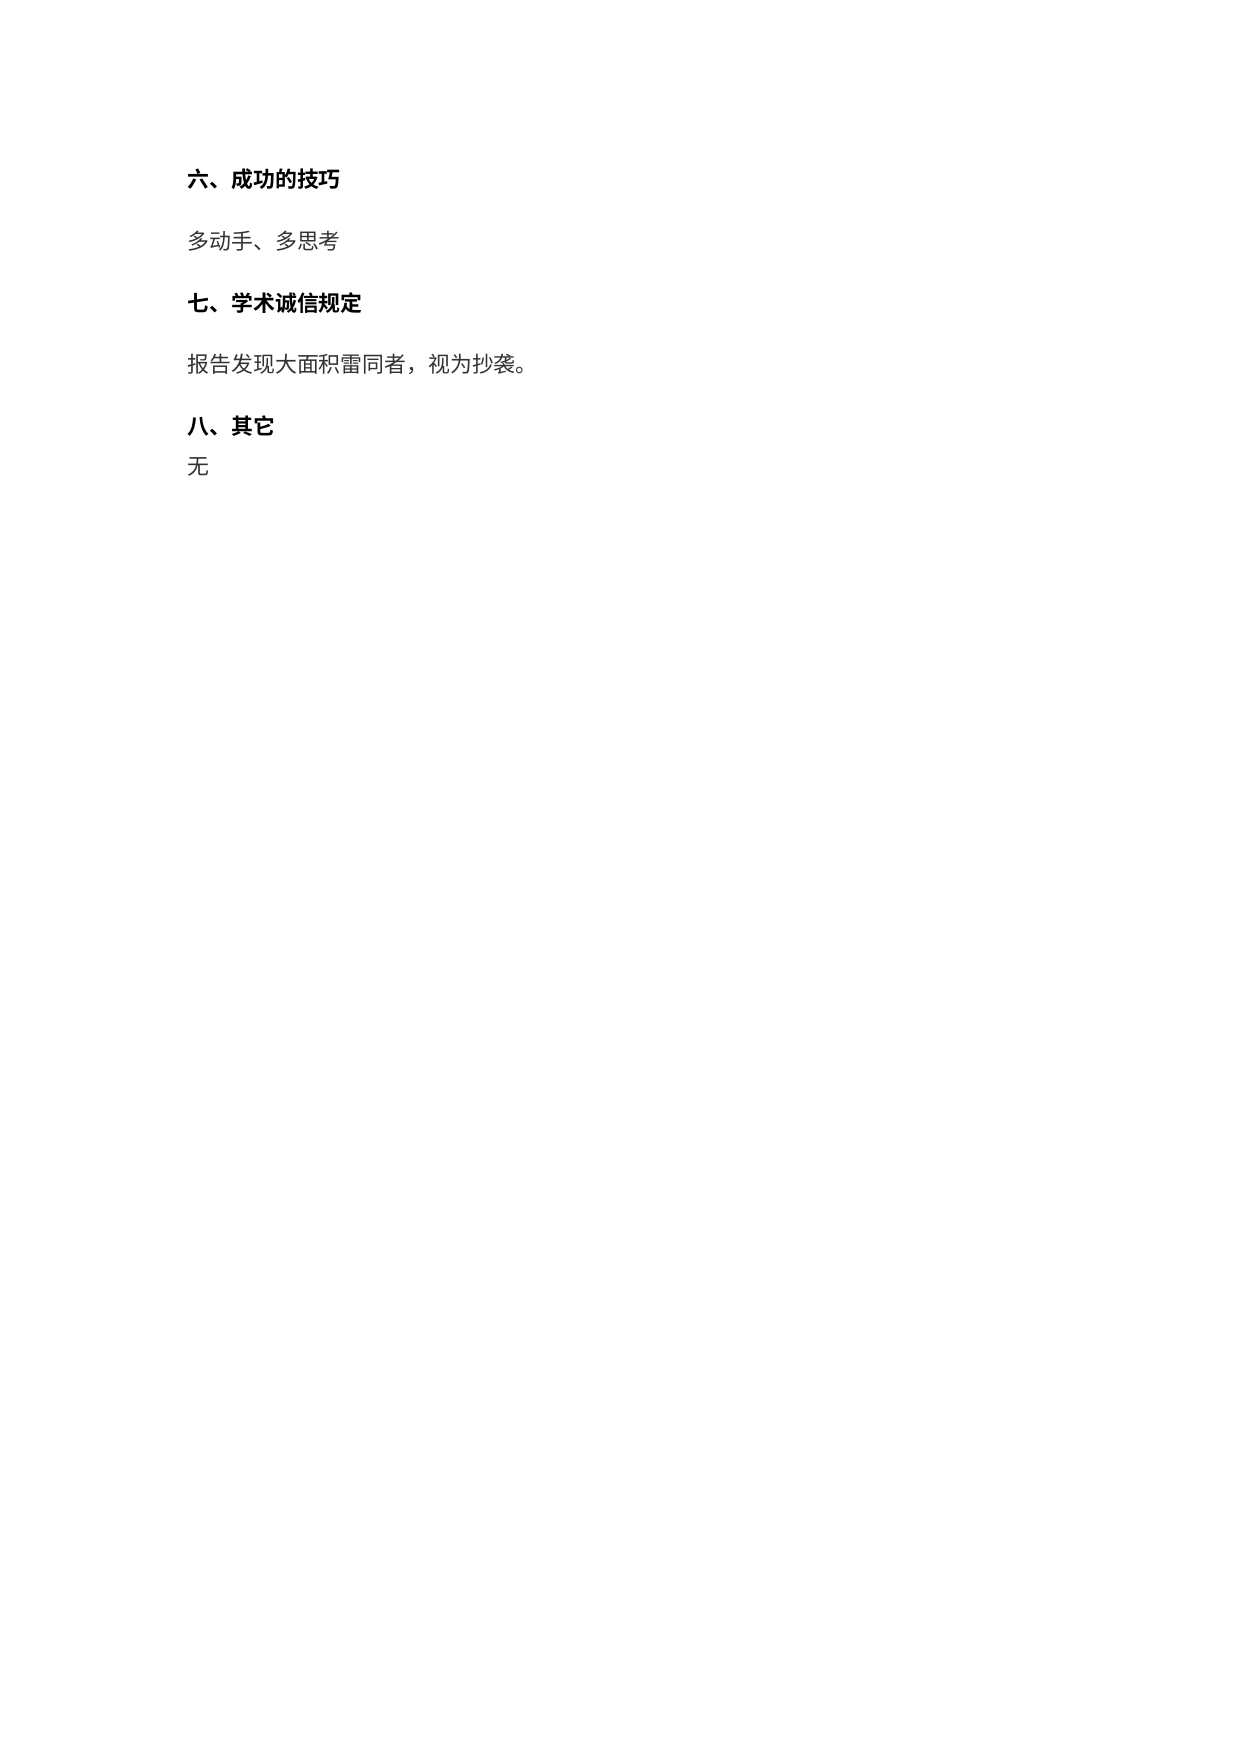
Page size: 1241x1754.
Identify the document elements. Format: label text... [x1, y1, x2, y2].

text 多动手、多思考 [187, 224, 1053, 256]
text 七、学术诚信规定 [187, 285, 1053, 318]
text 八、其它 [187, 409, 1053, 441]
text 六、成功的技巧 [187, 162, 1053, 194]
text 无 [187, 449, 1053, 481]
text 报告发现大面积雷同者，视为抄袭。 [187, 347, 1053, 379]
